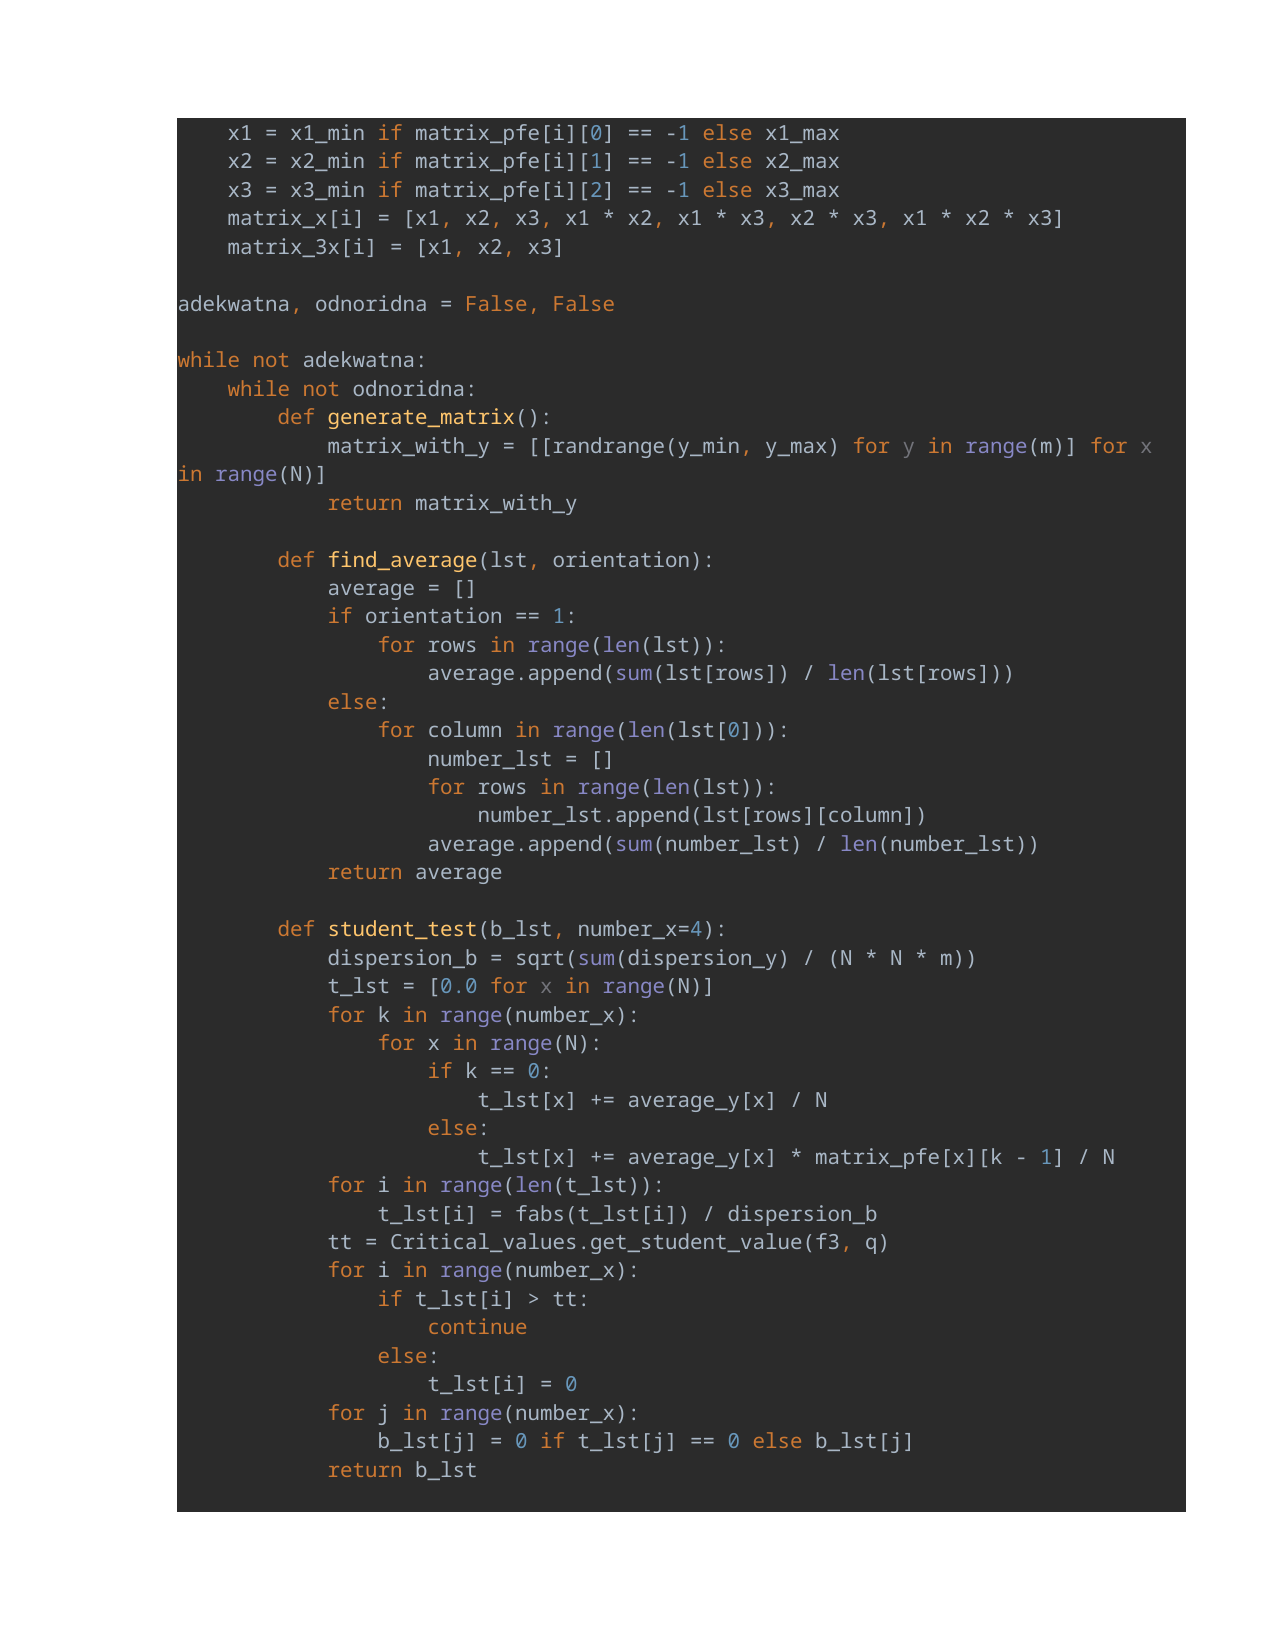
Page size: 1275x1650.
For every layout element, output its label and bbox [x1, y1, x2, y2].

text [177, 118, 1186, 1512]
